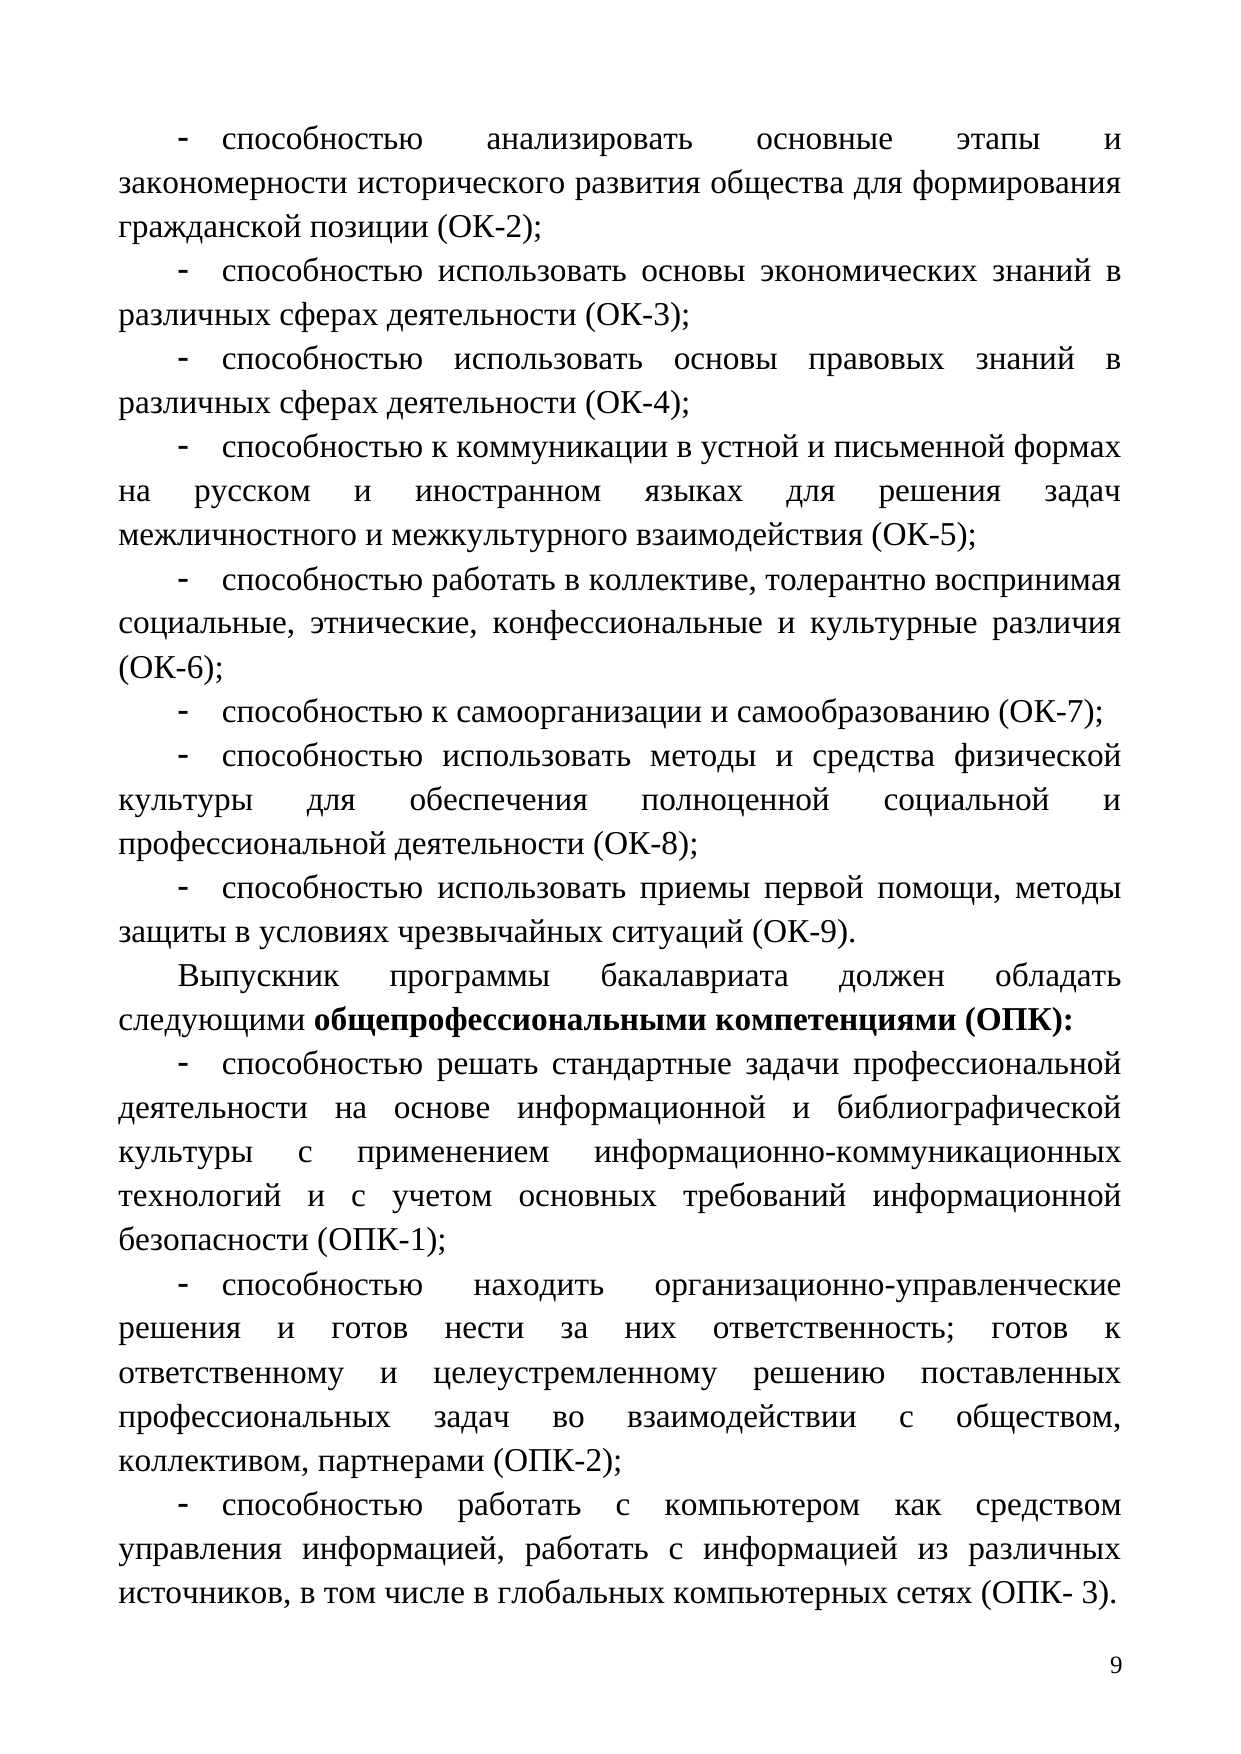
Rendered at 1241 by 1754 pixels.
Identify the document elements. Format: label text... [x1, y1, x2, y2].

list способностью анализировать основные этапы и закономерности исторического развития общества для формирования гражданской позиции (ОК-2); [118, 118, 1122, 244]
list способностью использовать основы экономических знаний в различных сферах деятельности (ОК-3); [118, 250, 1122, 333]
list способностью работать с компьютером как средством управления информацией, работать с информацией из различных источников, в том числе в глобальных компьютерных сетях (ОПК- 3). [118, 1484, 1122, 1611]
list способностью к самоорганизации и самообразованию (ОК-7); [118, 691, 1122, 729]
list способностью работать в коллективе, толерантно воспринимая социальные, этнические, конфессиональные и культурные различия (ОК-6); [118, 559, 1122, 685]
list способностью решать стандартные задачи профессиональной деятельности на основе информационной и библиографической культуры с применением информационно-коммуникационных технологий и с учетом основных требований информационной безопасности (ОПК-1); [118, 1043, 1122, 1258]
list способностью использовать приемы первой помощи, методы защиты в условиях чрезвычайных ситуаций (ОК-9). [118, 867, 1122, 949]
list способностью использовать методы и средства физической культуры для обеспечения полноценной социальной и профессиональной деятельности (ОК-8); [118, 735, 1122, 861]
list способностью находить организационно-управленческие решения и готов нести за них ответственность; готов к ответственному и целеустремленному решению поставленных профессиональных задач во взаимодействии с обществом, коллективом, партнерами (ОПК-2); [118, 1264, 1122, 1478]
text Выпускник программы бакалавриата должен обладать следующими общепрофессиональными компетенциями (ОПК): [118, 955, 1122, 1038]
list способностью к коммуникации в устной и письменной формах на русском и иностранном языках для решения задач межличностного и межкультурного взаимодействия (ОК-5); [118, 427, 1122, 553]
list способностью использовать основы правовых знаний в различных сферах деятельности (ОК-4); [118, 338, 1122, 421]
